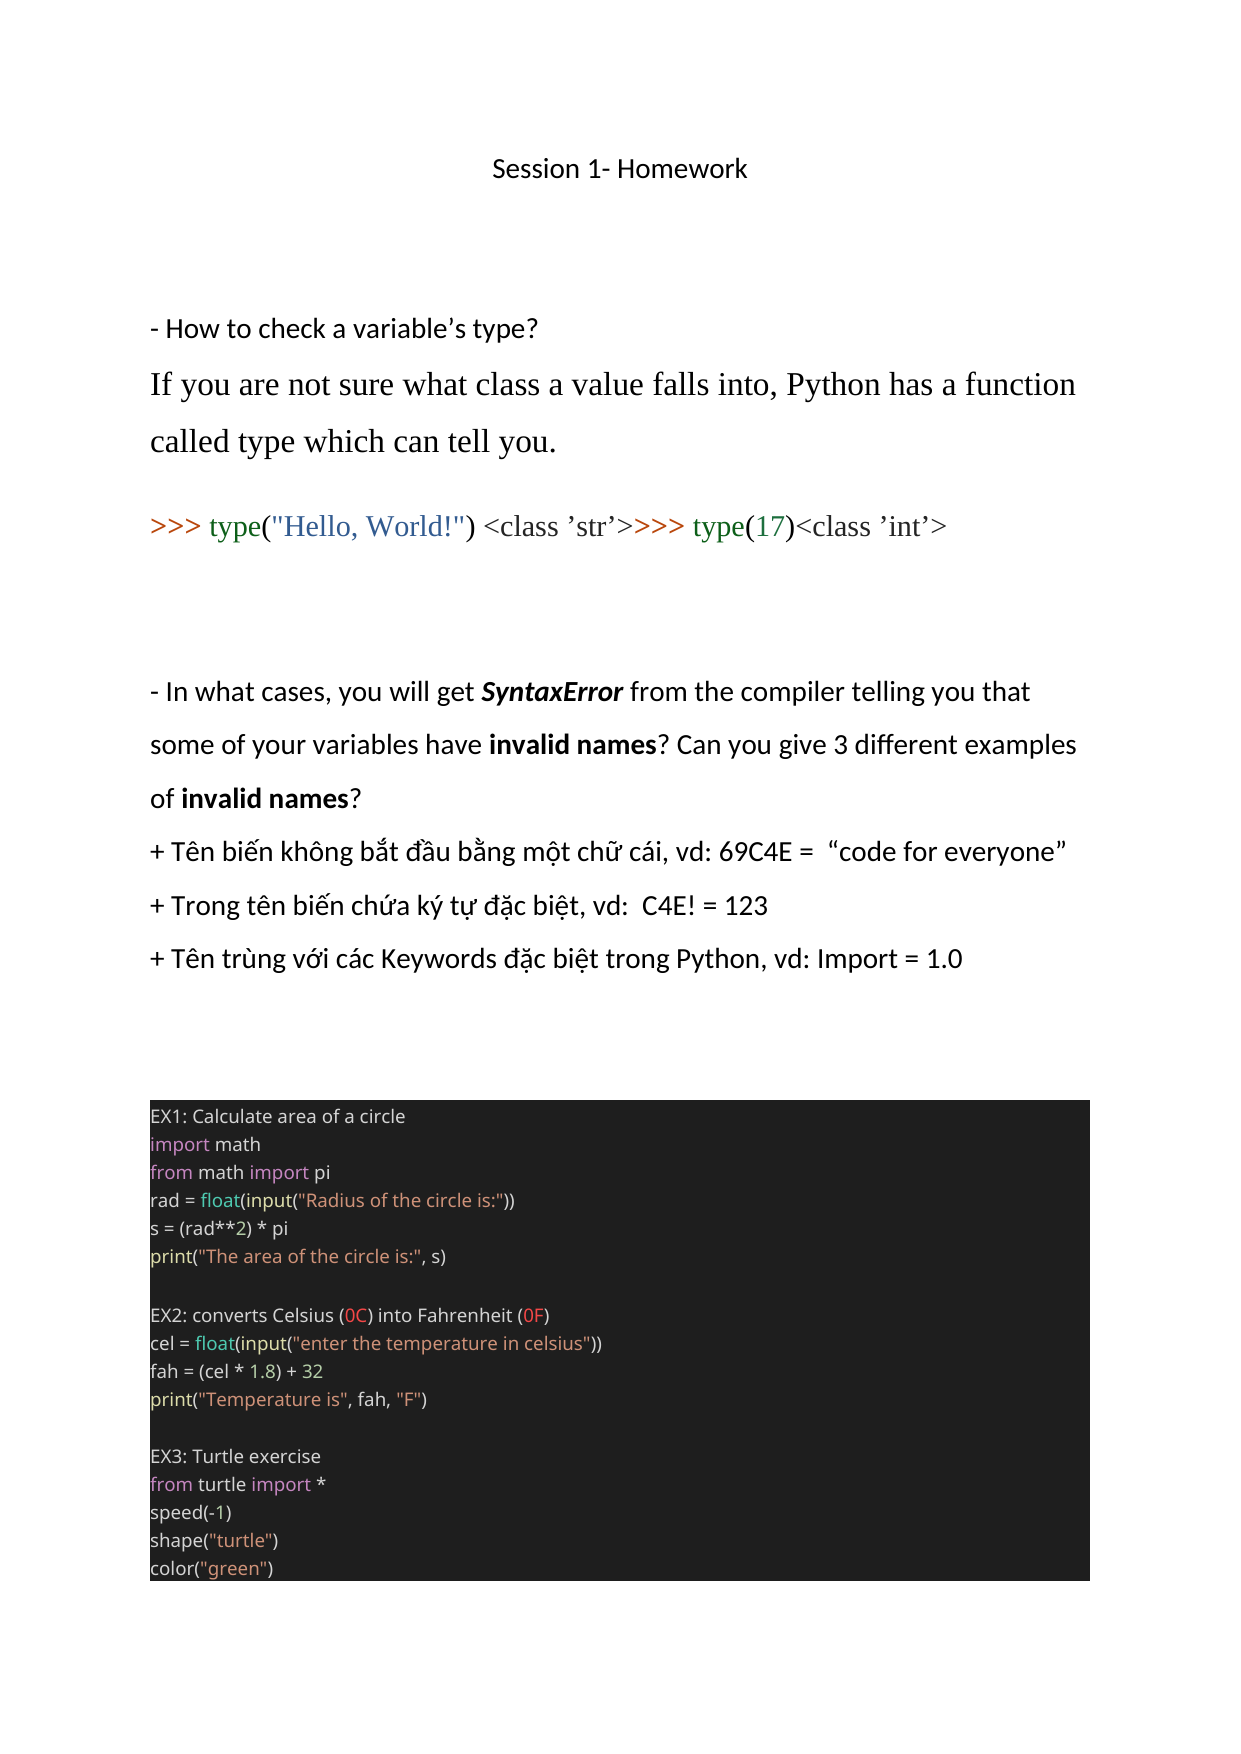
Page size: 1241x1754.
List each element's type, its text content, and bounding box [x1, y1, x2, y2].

text print("The area of the circle is:", s) [150, 1241, 1090, 1269]
text Session 1- Homework [150, 150, 1090, 186]
text EX1: Calculate area of a circle [150, 1100, 1090, 1128]
text s = (rad**2) * pi [150, 1213, 1090, 1241]
text If you are not sure what class a value falls into, Python has a function called type which can tell you. [150, 364, 1090, 459]
text >>> type("Hello, World!") <class ’str’> >>> type(17) <class ’int’> [150, 504, 1090, 545]
text from turtle import * [150, 1468, 1090, 1497]
text - In what cases, you will get SyntaxError from the compiler telling you that some of your variables have invalid names? Can you give 3 different examples of invalid names? [150, 673, 1090, 815]
text rad = float(input("Radius of the circle is:")) [150, 1185, 1090, 1213]
text speed(-1) [150, 1497, 1090, 1525]
text from math import pi [150, 1157, 1090, 1185]
text cel = float(input("enter the temperature in celsius")) [150, 1328, 1090, 1356]
text + Trong tên biến chứa ký tự đặc biệt, vd: C4E! = 123 [150, 887, 1090, 922]
text import math [150, 1128, 1090, 1157]
text shape("turtle") [150, 1525, 1090, 1553]
text color("green") [150, 1553, 1090, 1581]
text + Tên trùng với các Keywords đặc biệt trong Python, vd: Import = 1.0 [150, 940, 1090, 976]
text fah = (cel * 1.8) + 32 [150, 1356, 1090, 1384]
text EX2: converts Celsius (0C) into Fahrenheit (0F) [150, 1300, 1090, 1328]
text + Tên biến không bắt đầu bằng một chữ cái, vd: 69C4E = “code for everyone” [150, 833, 1090, 869]
text EX3: Turtle exercise [150, 1440, 1090, 1468]
text - How to check a variable’s type? [150, 310, 1090, 346]
text print("Temperature is", fah, "F") [150, 1384, 1090, 1412]
